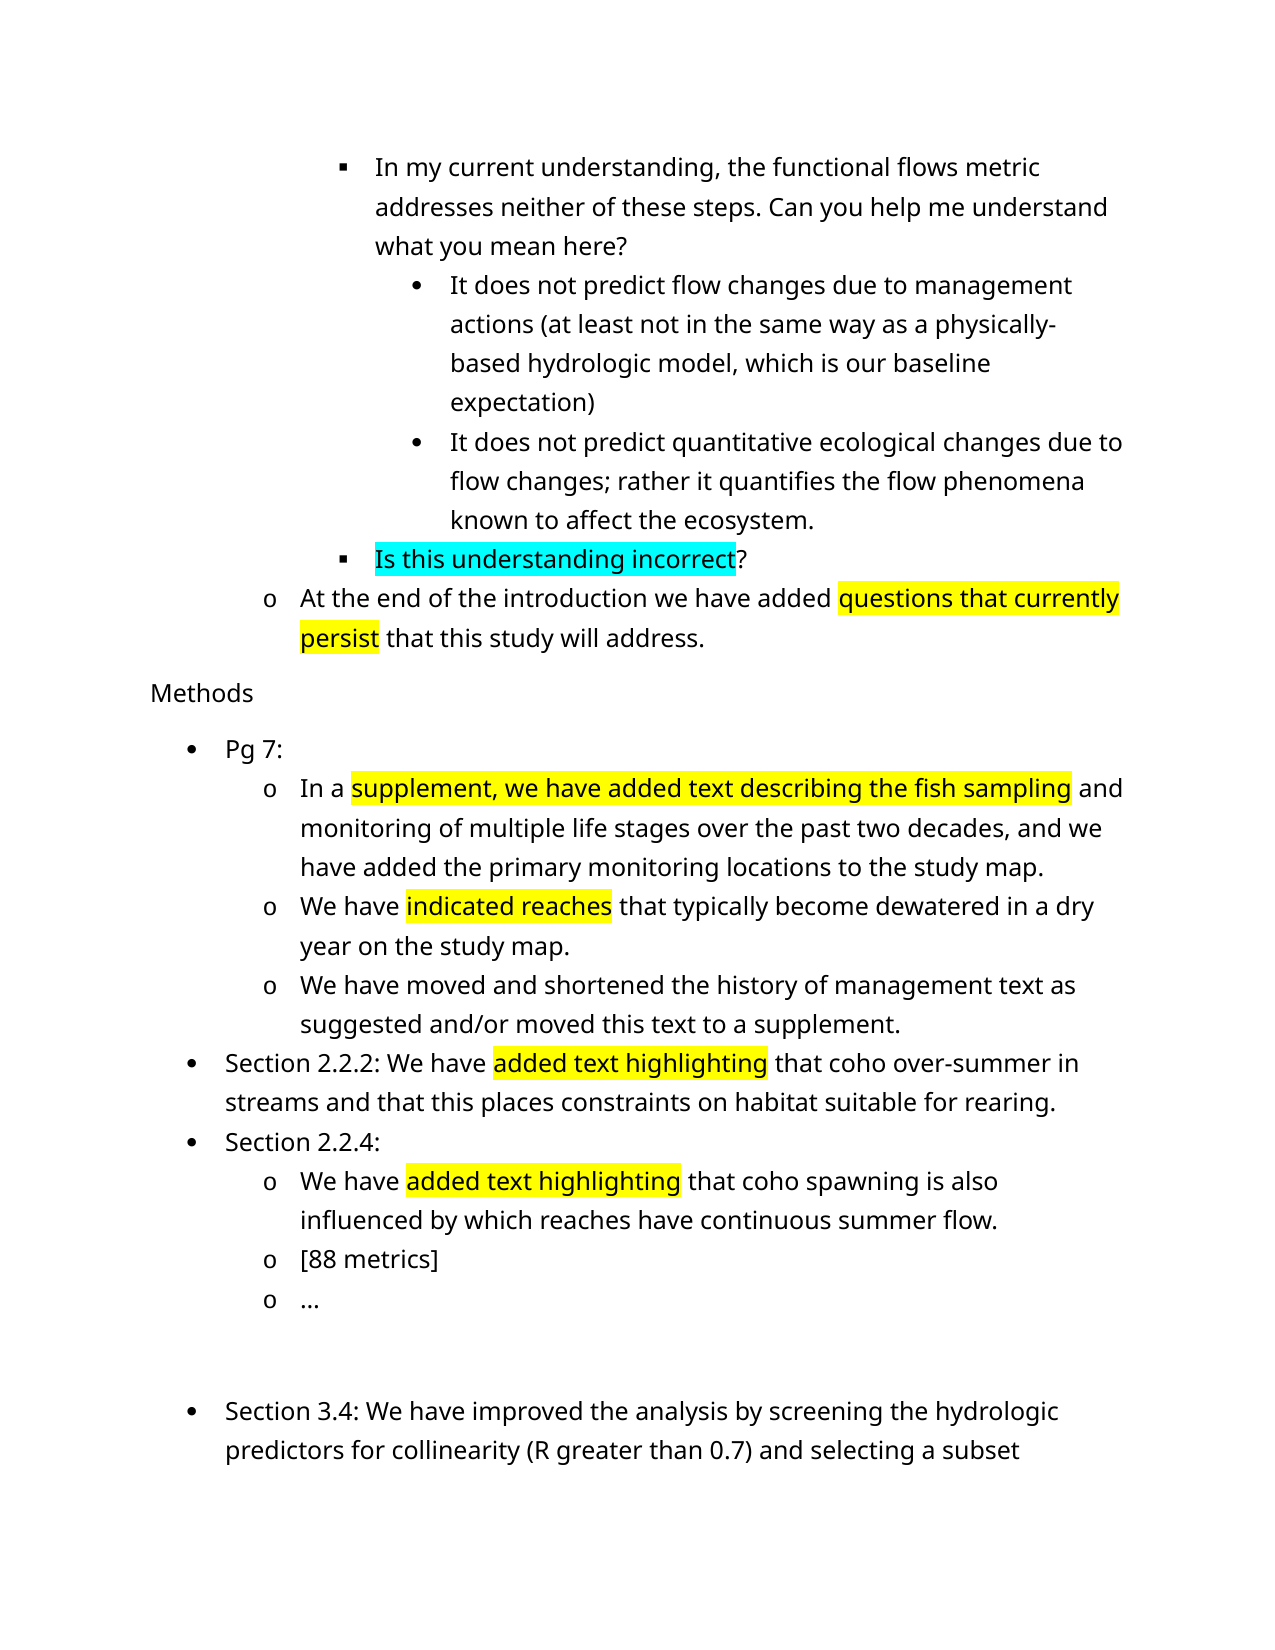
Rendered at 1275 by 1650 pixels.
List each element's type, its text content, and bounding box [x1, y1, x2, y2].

list We have moved and shortened the history of management text as suggested and/or moved this text to a supplement. [262, 967, 1125, 1041]
list In a supplement, we have added text describing the fish sampling and monitoring of multiple life stages over the past two decades, and we have added the primary monitoring locations to the study map. [262, 771, 1125, 884]
list Pg 7: [187, 732, 1125, 766]
list We have indicated reaches that typically become dewatered in a dry year on the study map. [262, 889, 1125, 962]
list At the end of the introduction we have added questions that currently persist that this study will address. [262, 581, 1125, 654]
list We have added text highlighting that coho spawning is also influenced by which reaches have continuous summer flow. [262, 1163, 1125, 1237]
list It does not predict quantitative ecological changes due to flow changes; rather it quantifies the flow phenomena known to affect the ecosystem. [412, 424, 1125, 537]
list Section 2.2.2: We have added text highlighting that coho over-summer in streams and that this places constraints on habitat suitable for rearing. [187, 1046, 1125, 1119]
text Methods [150, 676, 1125, 710]
list In my current understanding, the functional flows metric addresses neither of these steps. Can you help me understand what you mean here? [337, 150, 1125, 262]
list Section 2.2.4: [187, 1124, 1125, 1158]
list [88 metrics] [262, 1242, 1125, 1276]
list … [262, 1281, 1125, 1316]
list Is this understanding incorrect? [736, 542, 1125, 576]
